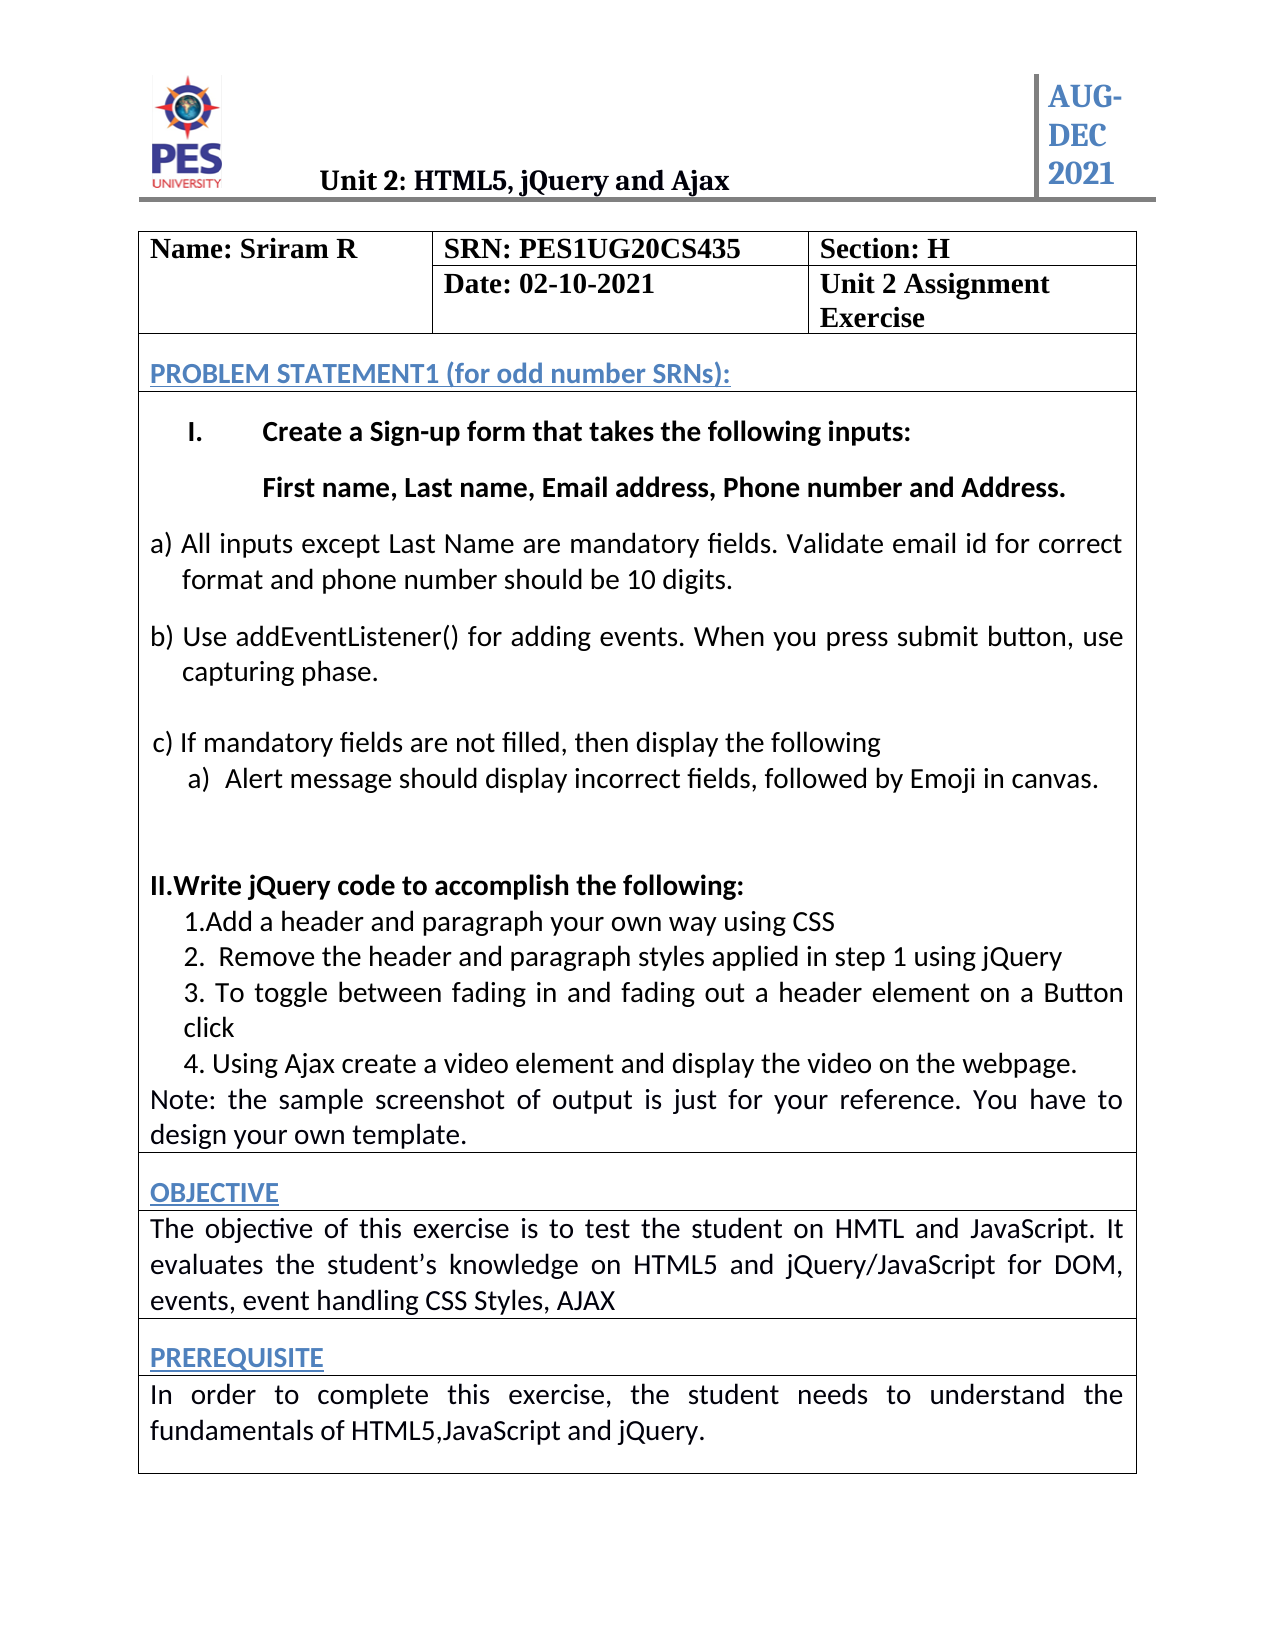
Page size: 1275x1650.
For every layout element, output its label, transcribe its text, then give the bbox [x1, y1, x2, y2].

table_cell Unit 2 Assignment Exercise [809, 266, 1136, 333]
table_header Section: H [809, 232, 1136, 265]
table_cell The objective of this exercise is to test the student on HMTL and JavaScript. It evaluates the student’s knowledge on HTML5 and jQuery/JavaScript for DOM, events, event handling CSS Styles, AJAX [139, 1211, 1136, 1317]
table_cell Date: 02-10-2021 [433, 266, 808, 333]
table_cell PROBLEM STATEMENT1 (for odd number SRNs): [139, 334, 1136, 391]
picture [150, 73, 224, 190]
table_header SRN: PES1UG20CS435 [433, 232, 808, 265]
table_cell PREREQUISITE [139, 1319, 1136, 1375]
table_header Name: Sriram R [139, 232, 432, 333]
table_cell In order to complete this exercise, the student needs to understand the fundamentals of HTML5,JavaScript and jQuery. [139, 1376, 1136, 1473]
table_cell OBJECTIVE [139, 1153, 1136, 1209]
table_cell Create a Sign-up form that takes the following inputs: First name, Last name, Email address, Phone number and Address. a) All inputs except Last Name are mandatory fields. Validate email id for correct format and phone number should be 10 digits. b) Use addEventListener() for adding events. When you press submit button, use capturing phase. c) If mandatory fields are not filled, then display the following Alert message should display incorrect fields, followed by Emoji in canvas. II.Write jQuery code to accomplish the following: 1.Add a header and paragraph your own way using CSS 2. Remove the header and paragraph styles applied in step 1 using jQuery 3. To toggle between fading in and fading out a header element on a Button click 4. Using Ajax create a video element and display the video on the webpage. Note: the sample screenshot of output is just for your reference. You have to design your own template. [139, 392, 1136, 1152]
